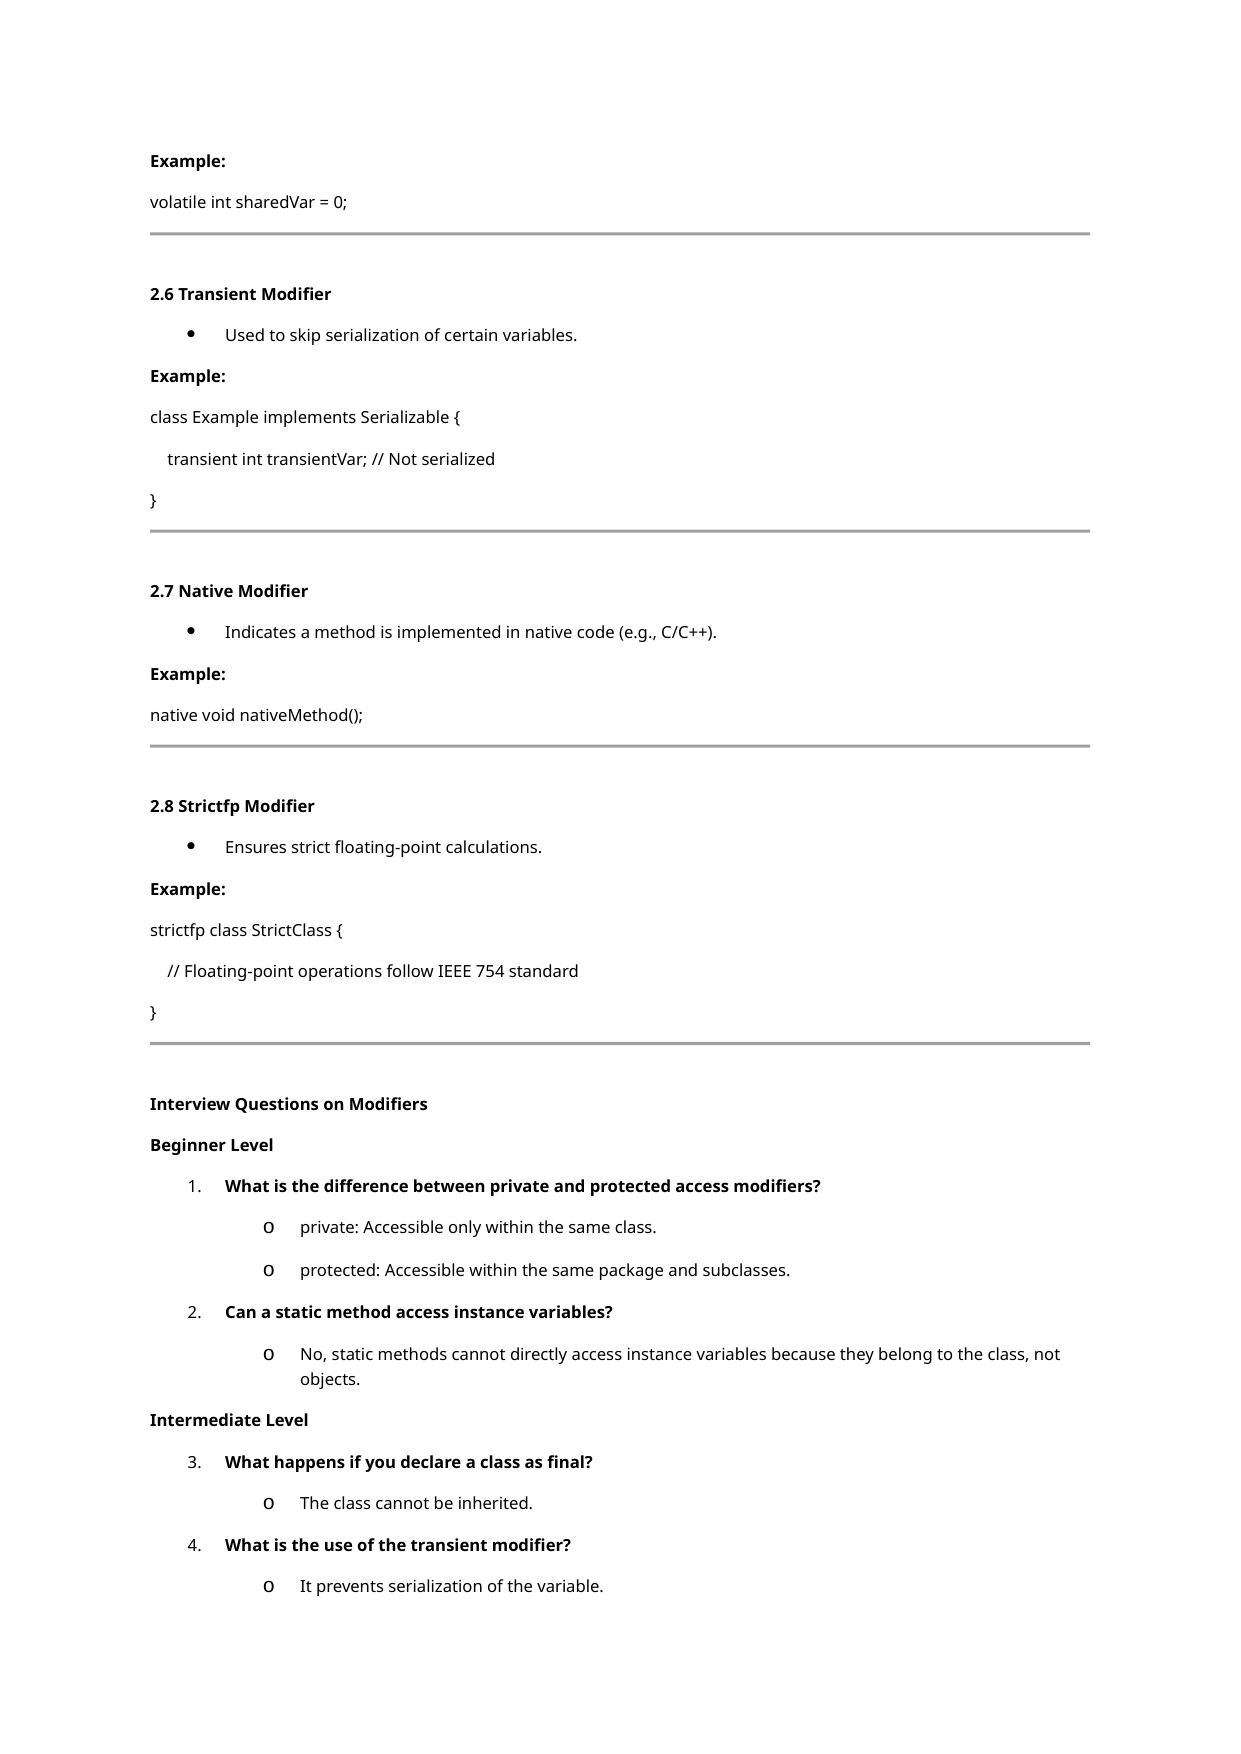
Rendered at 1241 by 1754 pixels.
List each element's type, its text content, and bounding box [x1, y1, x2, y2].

text volatile int sharedVar = 0; [150, 191, 1090, 214]
text 2.7 Native Modifier [150, 580, 1090, 603]
text // Floating-point operations follow IEEE 754 standard [150, 959, 1090, 982]
list Can a static method access instance variables? [187, 1301, 1090, 1324]
text strictfp class StrictClass { [150, 918, 1090, 941]
text Example: [150, 877, 1090, 900]
list It prevents serialization of the variable. [262, 1575, 1090, 1599]
text Example: [150, 365, 1090, 388]
list What is the use of the transient modifier? [187, 1534, 1090, 1557]
text Interview Questions on Modifiers [150, 1092, 1090, 1115]
text } [150, 488, 1090, 511]
text transient int transientVar; // Not serialized [150, 447, 1090, 470]
list What is the difference between private and protected access modifiers? [187, 1174, 1090, 1197]
list protected: Accessible within the same package and subclasses. [262, 1258, 1090, 1282]
list The class cannot be inherited. [262, 1491, 1090, 1515]
list private: Accessible only within the same class. [262, 1216, 1090, 1240]
text Beginner Level [150, 1133, 1090, 1156]
text Example: [150, 150, 1090, 173]
list Used to skip serialization of certain variables. [187, 324, 1090, 347]
text native void nativeMethod(); [150, 703, 1090, 726]
list Indicates a method is implemented in native code (e.g., C/C++). [187, 621, 1090, 644]
text Intermediate Level [150, 1409, 1090, 1432]
list Ensures strict floating-point calculations. [187, 836, 1090, 859]
text class Example implements Serializable { [150, 406, 1090, 429]
text } [150, 1001, 1090, 1023]
list No, static methods cannot directly access instance variables because they belong to the class, not objects. [262, 1342, 1090, 1391]
text 2.6 Transient Modifier [150, 283, 1090, 305]
list What happens if you declare a class as final? [187, 1450, 1090, 1473]
text 2.8 Strictfp Modifier [150, 795, 1090, 818]
text Example: [150, 662, 1090, 685]
